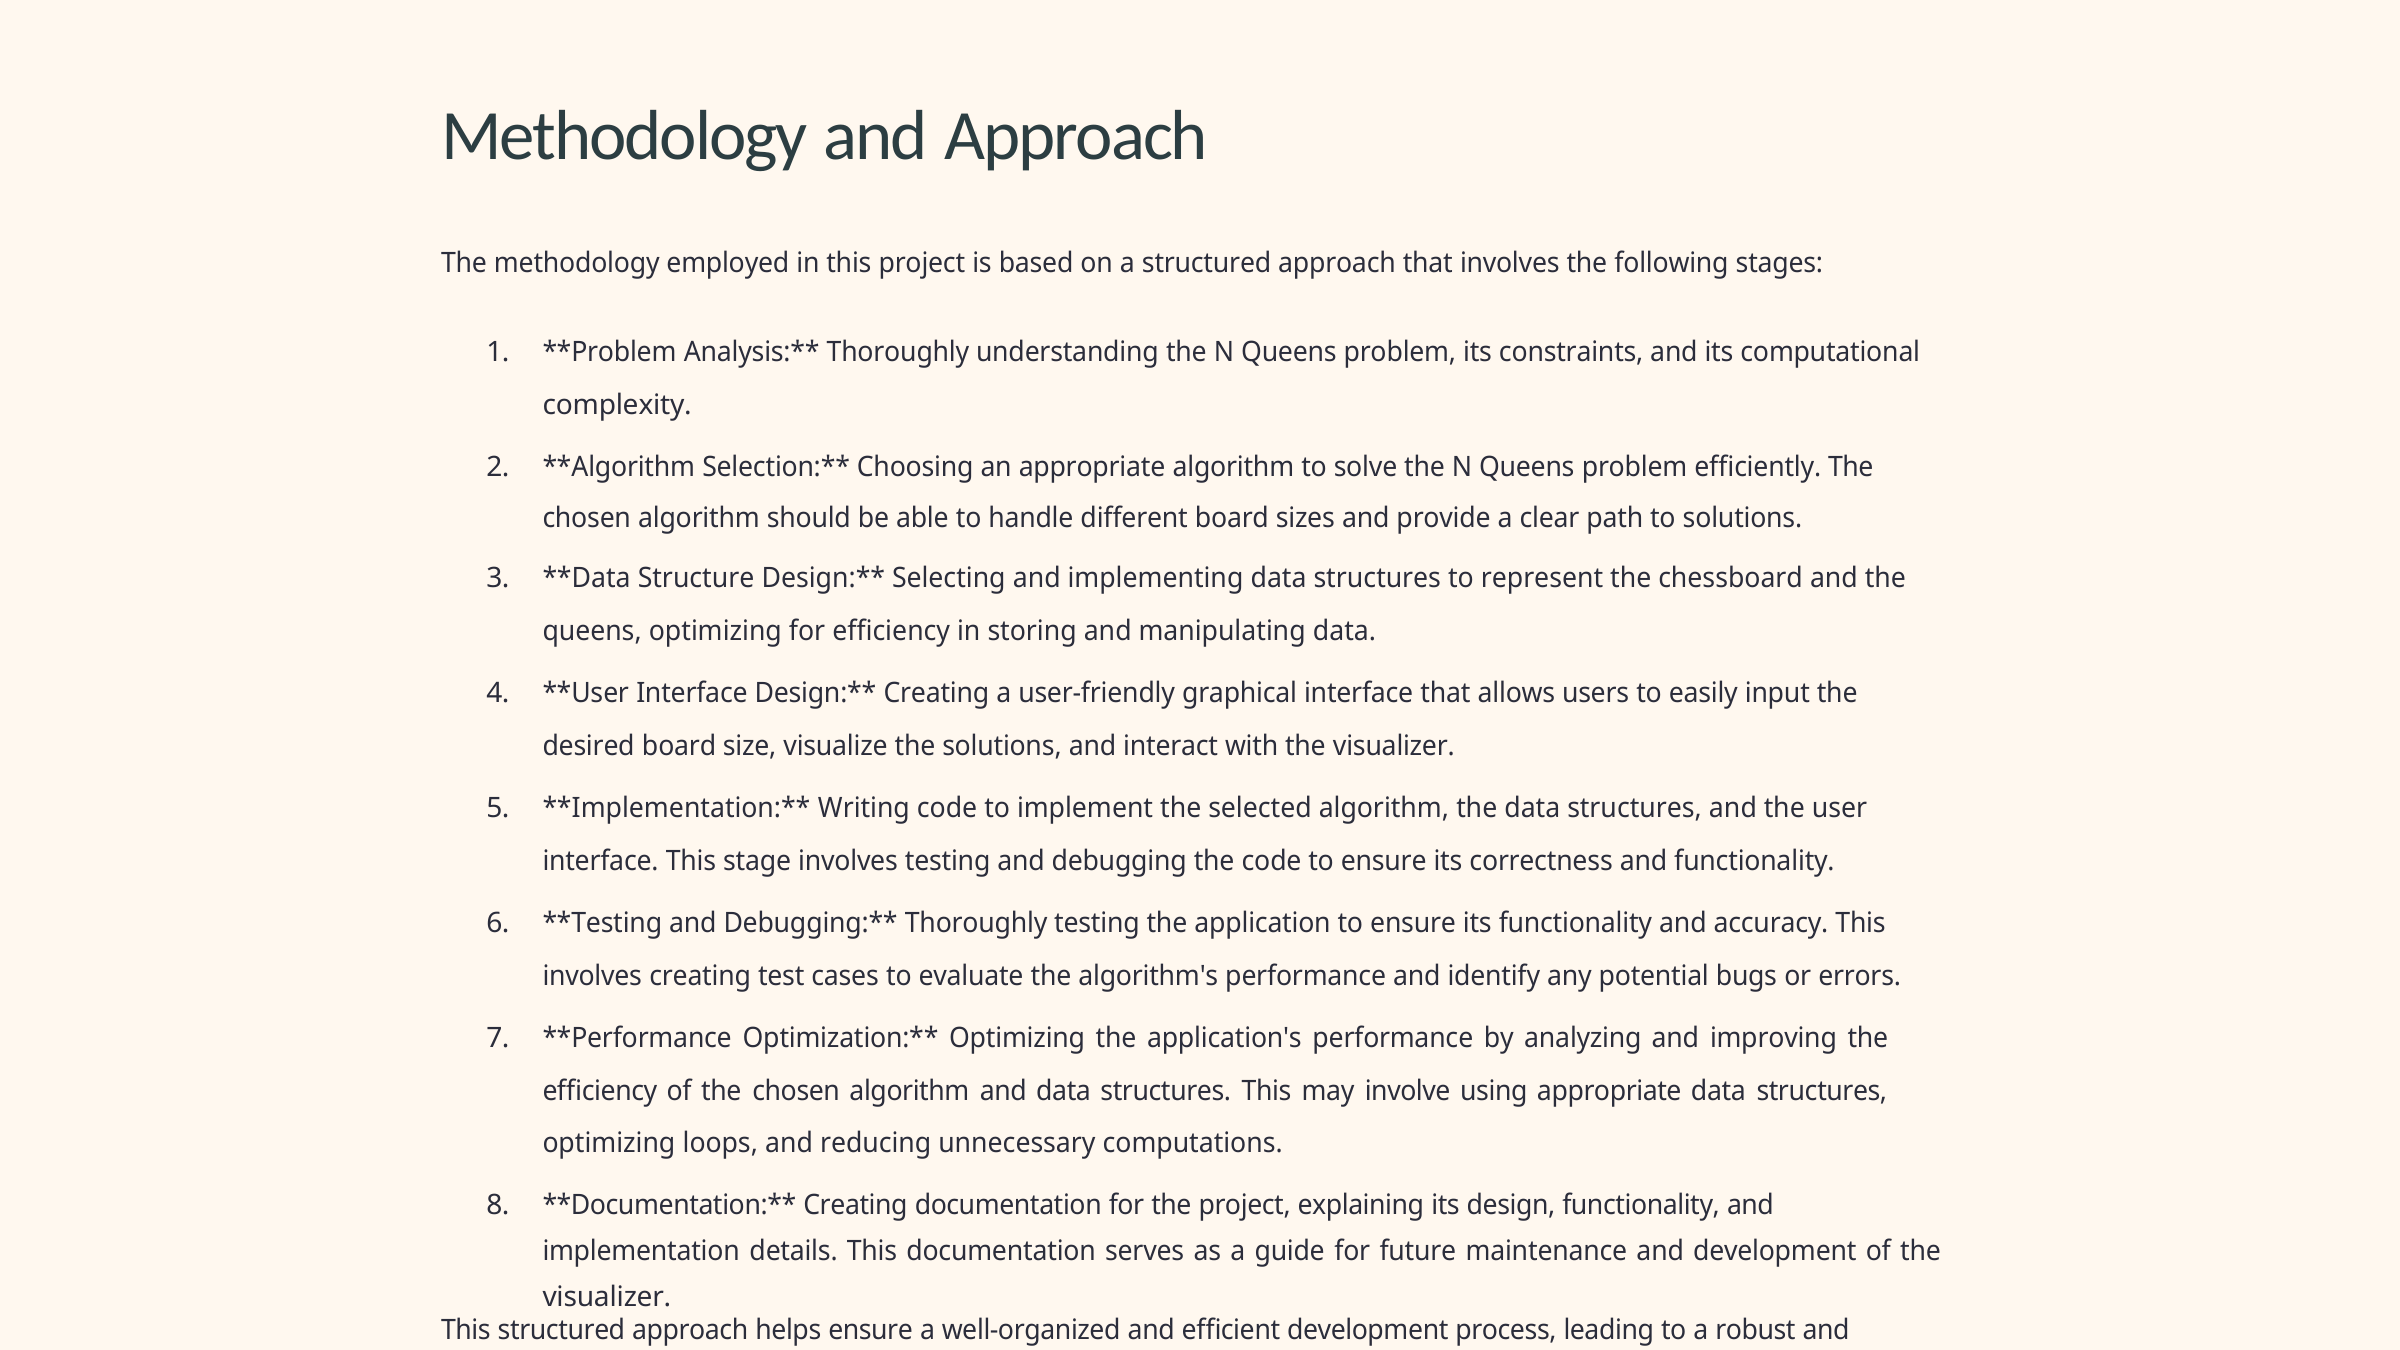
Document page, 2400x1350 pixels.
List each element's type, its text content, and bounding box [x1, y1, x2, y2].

list **Documentation:** Creating documentation for the project, explaining its design, functionality, and [486, 1184, 2396, 1223]
list **Data Structure Design:** Selecting and implementing data structures to represent the chessboard and the queens, optimizing for efficiency in storing and manipulating data. [486, 557, 1917, 649]
list **Algorithm Selection:** Choosing an appropriate algorithm to solve the N Queens problem efficiently. The [486, 446, 2396, 485]
list **Performance Optimization:** Optimizing the application's performance by analyzing and improving the efficiency of the chosen algorithm and data structures. This may involve using appropriate data structures, optimizing loops, and reducing unnecessary computations. [486, 1017, 1888, 1161]
text chosen algorithm should be able to handle different board sizes and provide a clear path to solutions. [542, 497, 2396, 536]
text The methodology employed in this project is based on a structured approach that involves the following stages: [441, 242, 2396, 281]
text implementation details. This documentation serves as a guide for future maintenance and development of the visualizer. [542, 1223, 1941, 1314]
list **Problem Analysis:** Thoroughly understanding the N Queens problem, its constraints, and its computational complexity. [486, 332, 1952, 423]
list **Implementation:** Writing code to implement the selected algorithm, the data structures, and the user interface. This stage involves testing and debugging the code to ensure its correctness and functionality. [486, 787, 1876, 878]
list **Testing and Debugging:** Thoroughly testing the application to ensure its functionality and accuracy. This involves creating test cases to evaluate the algorithm's performance and identify any potential bugs or errors. [486, 902, 1926, 993]
list **User Interface Design:** Creating a user-friendly graphical interface that allows users to easily input the desired board size, visualize the solutions, and interact with the visualizer. [486, 672, 1880, 763]
text This structured approach helps ensure a well-organized and efficient development process, leading to a robust and [441, 1314, 2396, 1346]
text Methodology and Approach [441, 96, 2396, 176]
